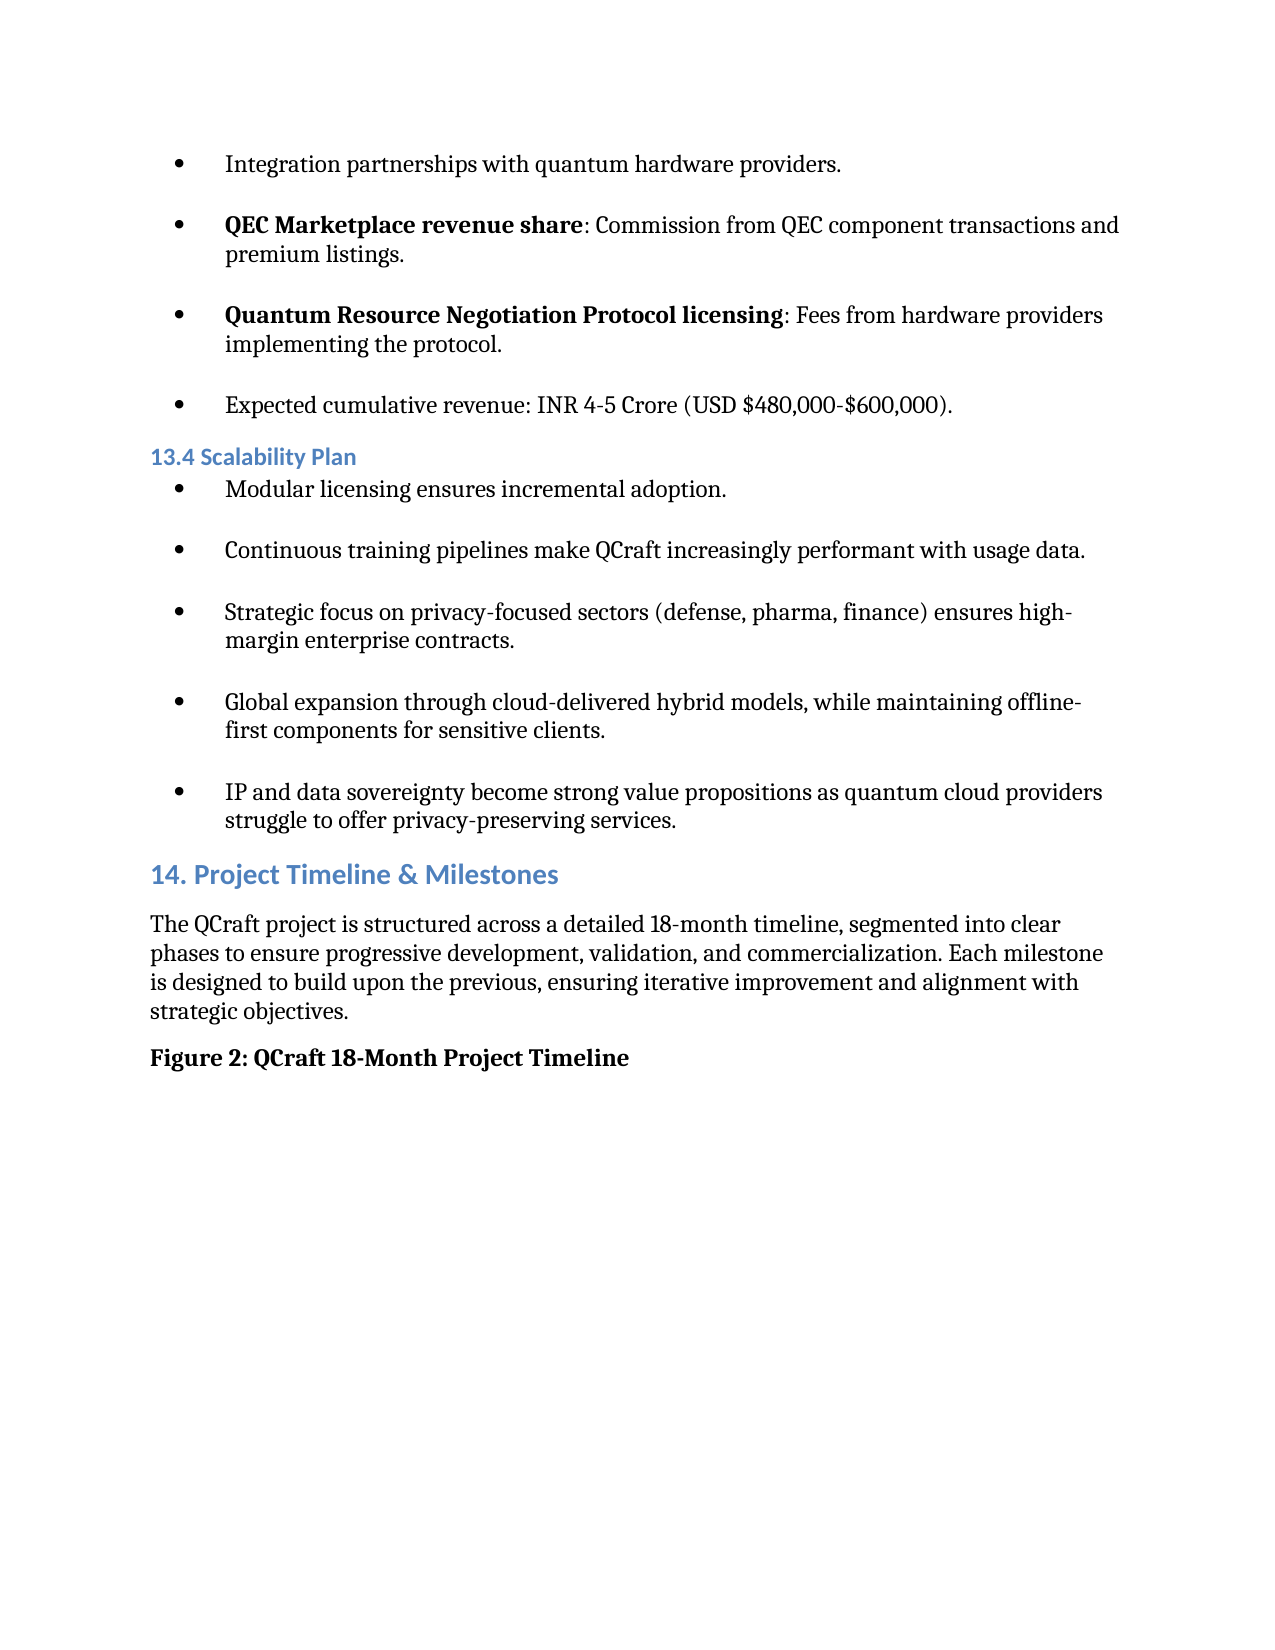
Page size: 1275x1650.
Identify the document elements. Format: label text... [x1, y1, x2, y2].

list Strategic focus on privacy-focused sectors (defense, pharma, finance) ensures high-margin enterprise contracts. [175, 598, 1125, 684]
list Modular licensing ensures incremental adoption. [175, 475, 1125, 533]
subtitle 13.4 Scalability Plan [150, 441, 1125, 471]
list Continuous training pipelines make QCraft increasingly performant with usage data. [175, 536, 1125, 594]
list Expected cumulative revenue: INR 4-5 Crore (USD $480,000-$600,000). [175, 391, 1125, 420]
list Integration partnerships with quantum hardware providers. [175, 150, 1125, 207]
list Quantum Resource Negotiation Protocol licensing: Fees from hardware providers implementing the protocol. [175, 301, 1125, 387]
text Figure 2: QCraft 18-Month Project Timeline [150, 1044, 1125, 1073]
list QEC Marketplace revenue share: Commission from QEC component transactions and premium listings. [175, 211, 1125, 297]
list Global expansion through cloud-delivered hybrid models, while maintaining offline-first components for sensitive clients. [175, 688, 1125, 774]
text The QCraft project is structured across a detailed 18-month timeline, segmented into clear phases to ensure progressive development, validation, and commercialization. Each milestone is designed to build upon the previous, ensuring iterative improvement and alignment with strategic objectives. [150, 910, 1125, 1025]
list IP and data sovereignty become strong value propositions as quantum cloud providers struggle to offer privacy-preserving services. [175, 778, 1125, 835]
subtitle 14. Project Timeline & Milestones [150, 856, 1125, 892]
